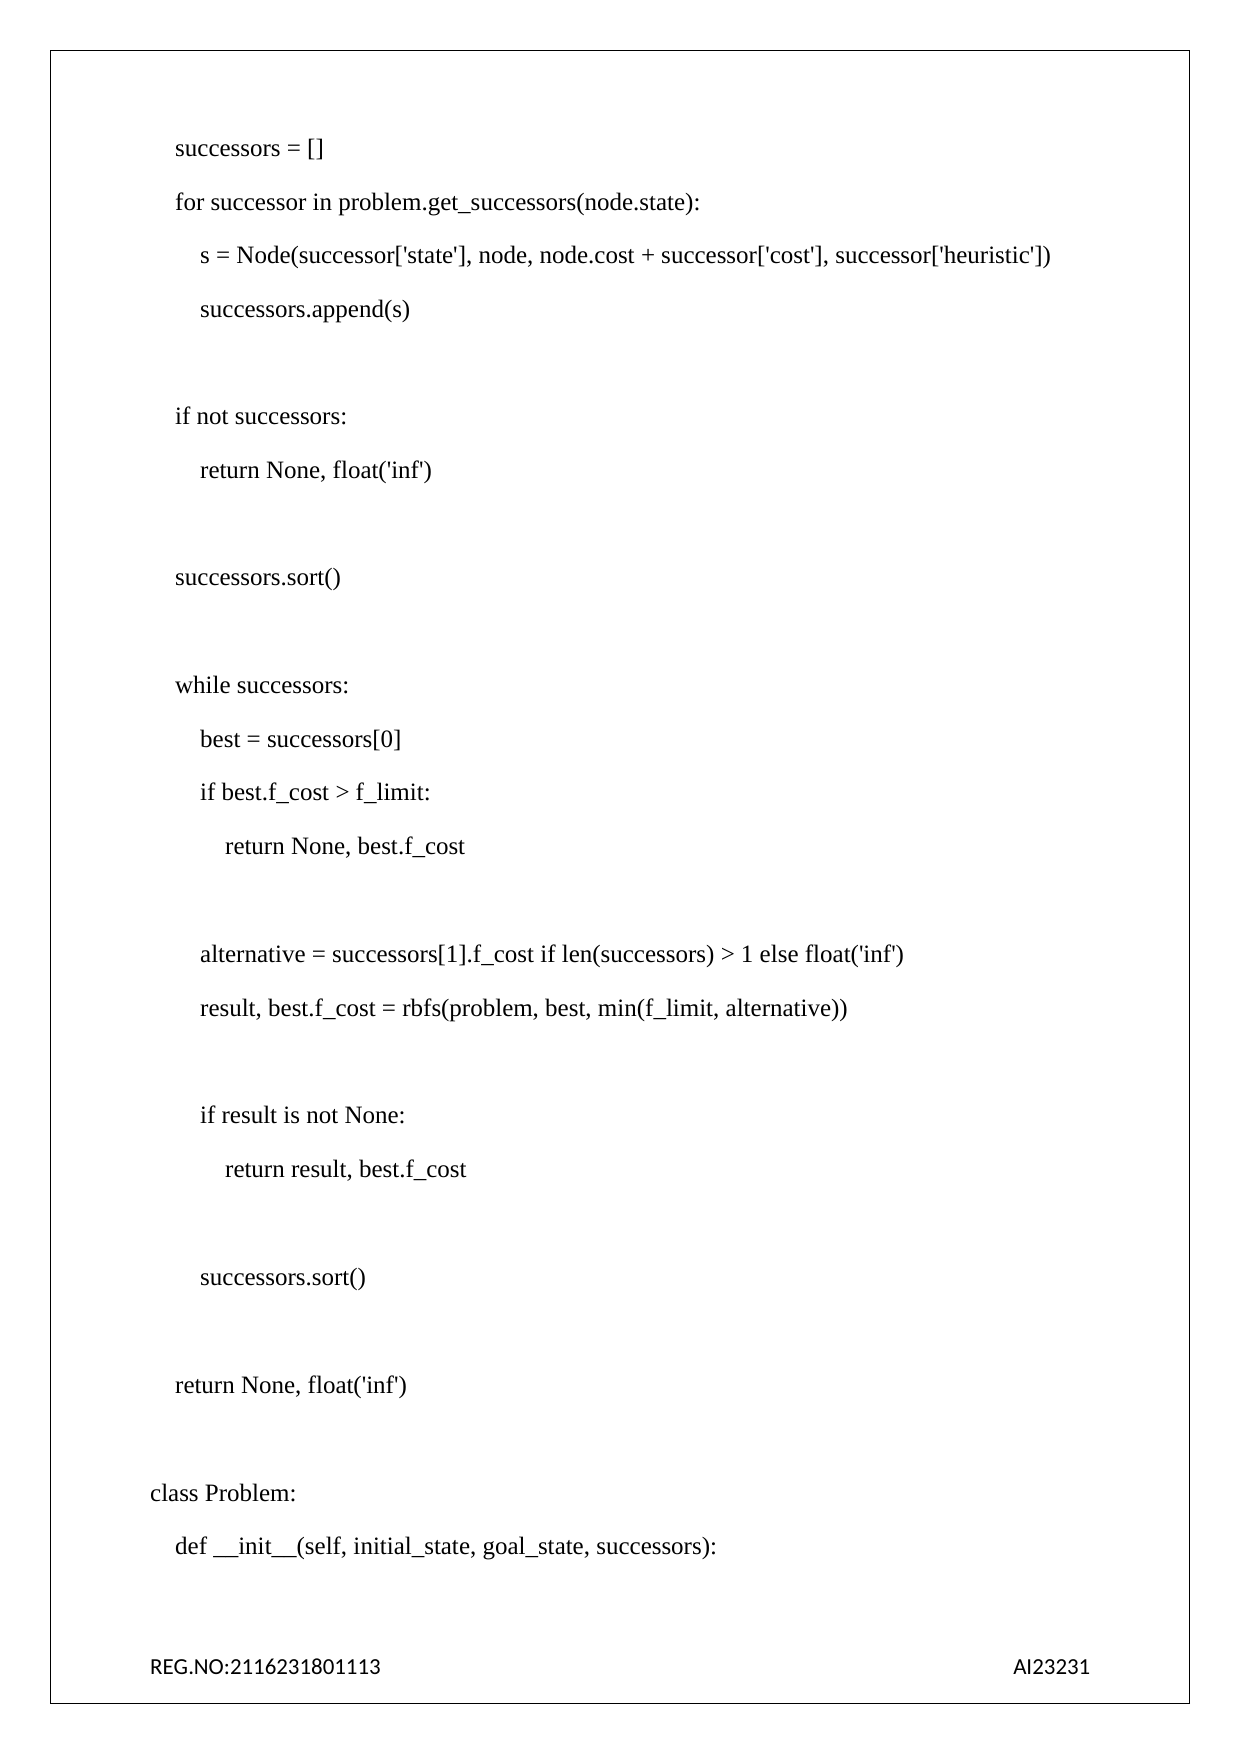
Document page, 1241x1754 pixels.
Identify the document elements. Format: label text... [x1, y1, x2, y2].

text return None, float('inf') [150, 1370, 1090, 1399]
text successors.append(s) [150, 294, 1090, 323]
text return result, best.f_cost [150, 1154, 1090, 1183]
text successors.sort() [150, 562, 1090, 591]
text def __init__(self, initial_state, goal_state, successors): [150, 1531, 1090, 1560]
text successors = [] [150, 133, 1090, 162]
text best = successors[0] [150, 724, 1090, 752]
text successors.sort() [150, 1262, 1090, 1291]
text class Problem: [150, 1478, 1090, 1506]
text return None, best.f_cost [150, 831, 1090, 860]
text s = Node(successor['state'], node, node.cost + successor['cost'], successor['heuristic']) [150, 241, 1090, 269]
text if not successors: [150, 401, 1090, 430]
text if result is not None: [150, 1101, 1090, 1129]
text return None, float('inf') [150, 455, 1090, 484]
text while successors: [150, 670, 1090, 698]
text alternative = successors[1].f_cost if len(successors) > 1 else float('inf') [150, 939, 1090, 968]
text for successor in problem.get_successors(node.state): [150, 187, 1090, 216]
text result, best.f_cost = rbfs(problem, best, min(f_limit, alternative)) [150, 993, 1090, 1022]
text if best.f_cost > f_limit: [150, 777, 1090, 806]
